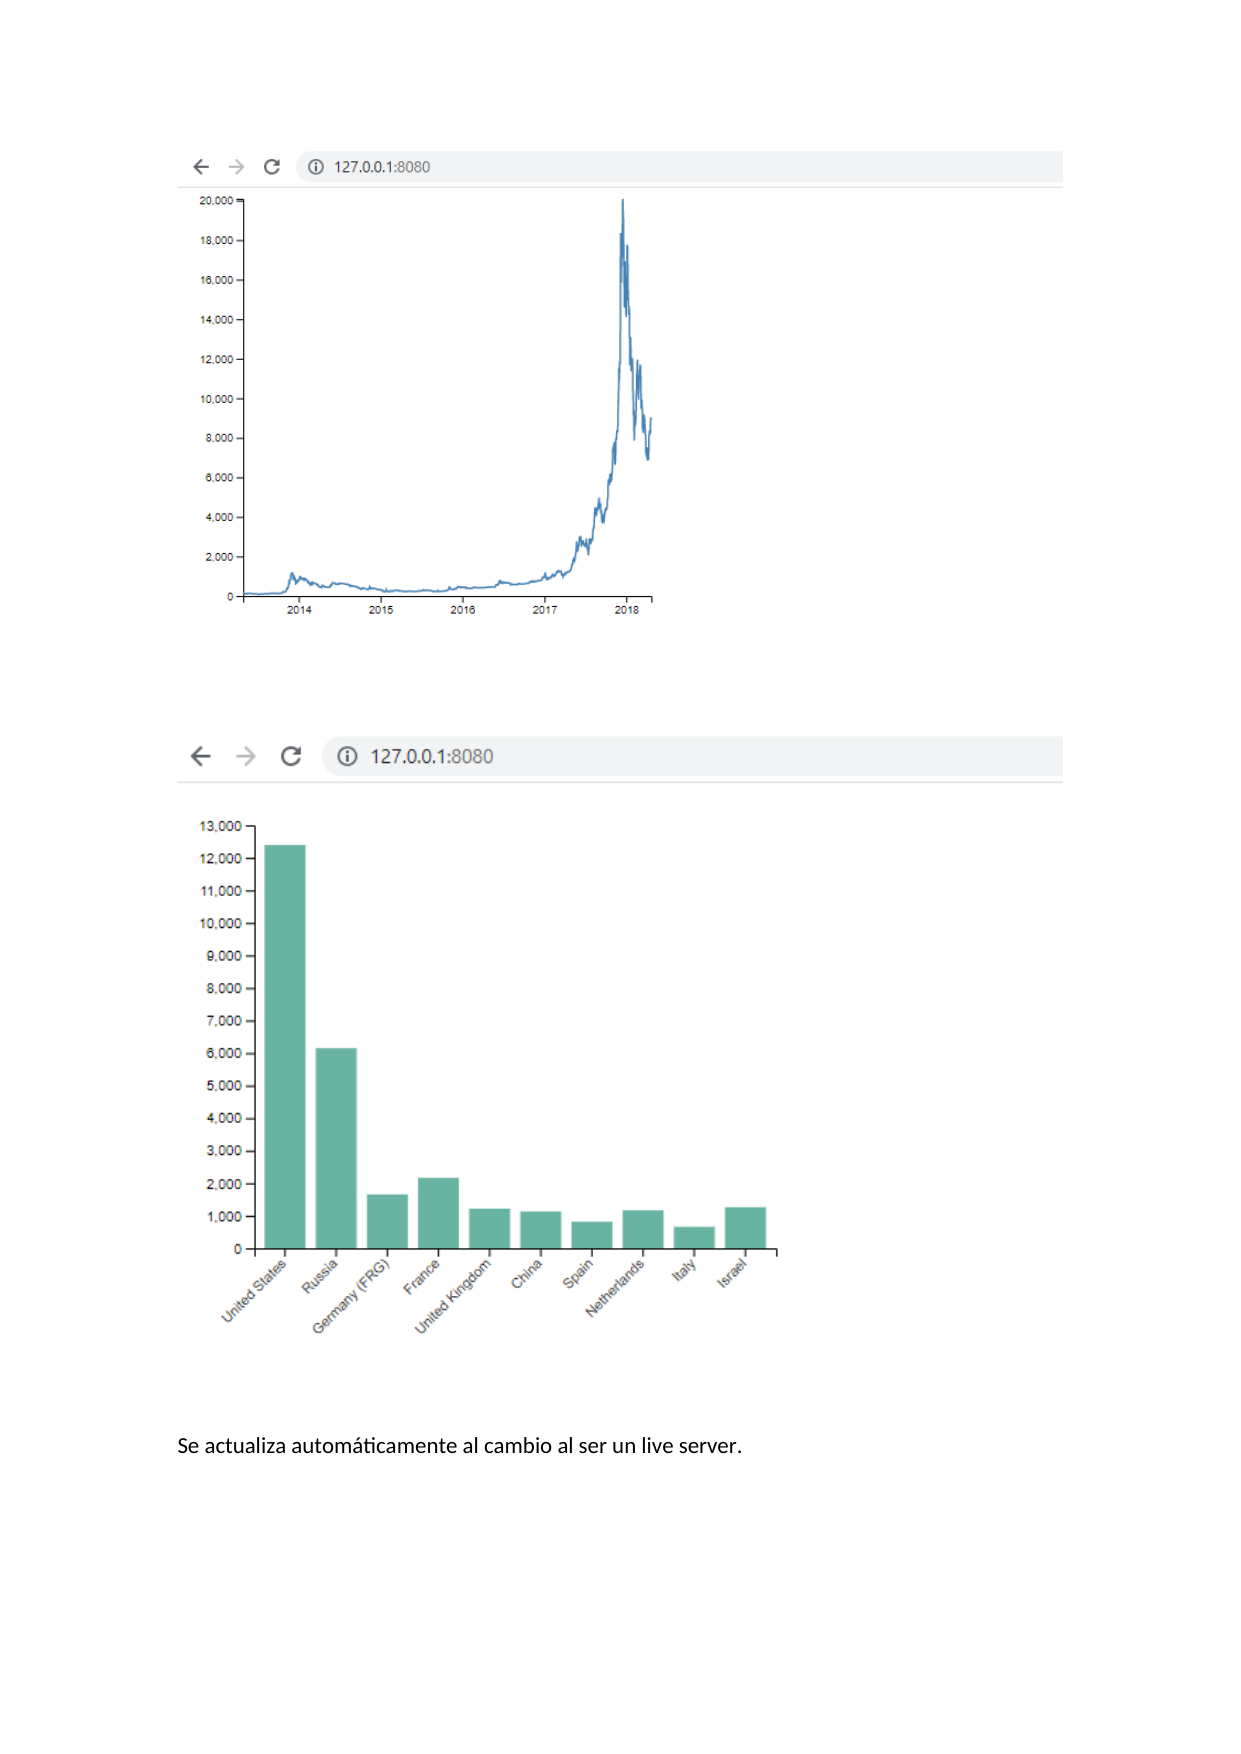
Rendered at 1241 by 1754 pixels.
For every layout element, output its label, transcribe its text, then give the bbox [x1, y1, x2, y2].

picture [177, 731, 1063, 1412]
text Se actualiza automáticamente al cambio al ser un live server. [177, 1431, 1063, 1459]
picture [177, 147, 1063, 713]
